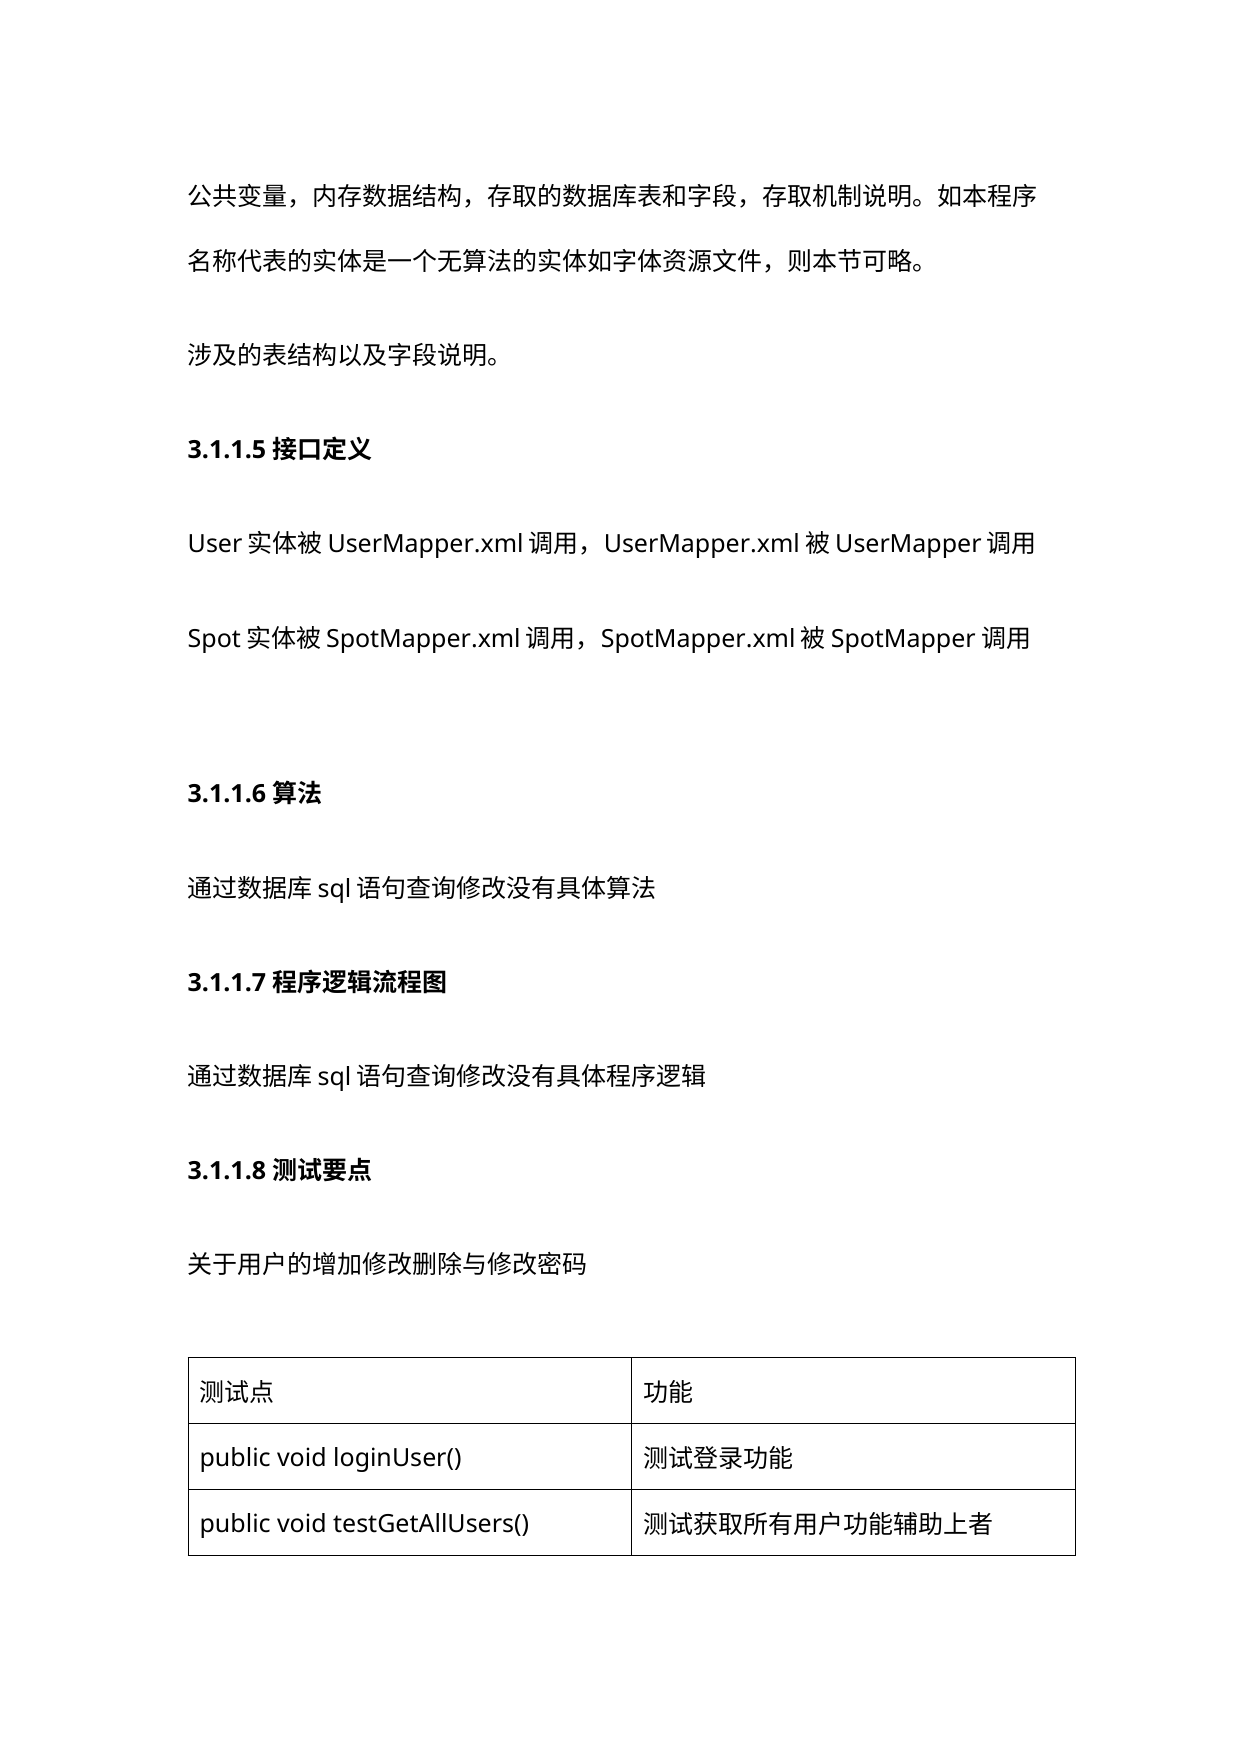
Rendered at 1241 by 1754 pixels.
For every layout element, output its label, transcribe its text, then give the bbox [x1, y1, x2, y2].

text 关于用户的增加修改删除与修改密码 [187, 1230, 1053, 1328]
subtitle 3.1.1.5 接口定义 [187, 415, 1053, 480]
text 通过数据库sql语句查询修改没有具体算法 [187, 854, 1053, 919]
text Spot实体被SpotMapper.xml调用，SpotMapper.xml被SpotMapper调用 [187, 604, 1053, 669]
table_cell public void loginUser() [189, 1424, 631, 1489]
text User实体被UserMapper.xml调用，UserMapper.xml被UserMapper调用 [187, 509, 1053, 574]
text 公共变量，内存数据结构，存取的数据库表和字段，存取机制说明。如本程序名称代表的实体是一个无算法的实体如字体资源文件，则本节可略。 [187, 162, 1053, 292]
text 通过数据库sql语句查询修改没有具体程序逻辑 [187, 1042, 1053, 1107]
table_header 功能 [632, 1358, 1075, 1423]
table_cell 测试获取所有用户功能辅助上者 [632, 1490, 1075, 1555]
table_cell public void testGetAllUsers() [189, 1490, 631, 1555]
text 涉及的表结构以及字段说明。 [187, 321, 1053, 386]
table_cell 测试登录功能 [632, 1424, 1075, 1489]
subtitle 3.1.1.8 测试要点 [187, 1136, 1053, 1201]
table_header 测试点 [189, 1358, 631, 1423]
subtitle 3.1.1.6 算法 [187, 759, 1053, 824]
subtitle 3.1.1.7 程序逻辑流程图 [187, 948, 1053, 1013]
